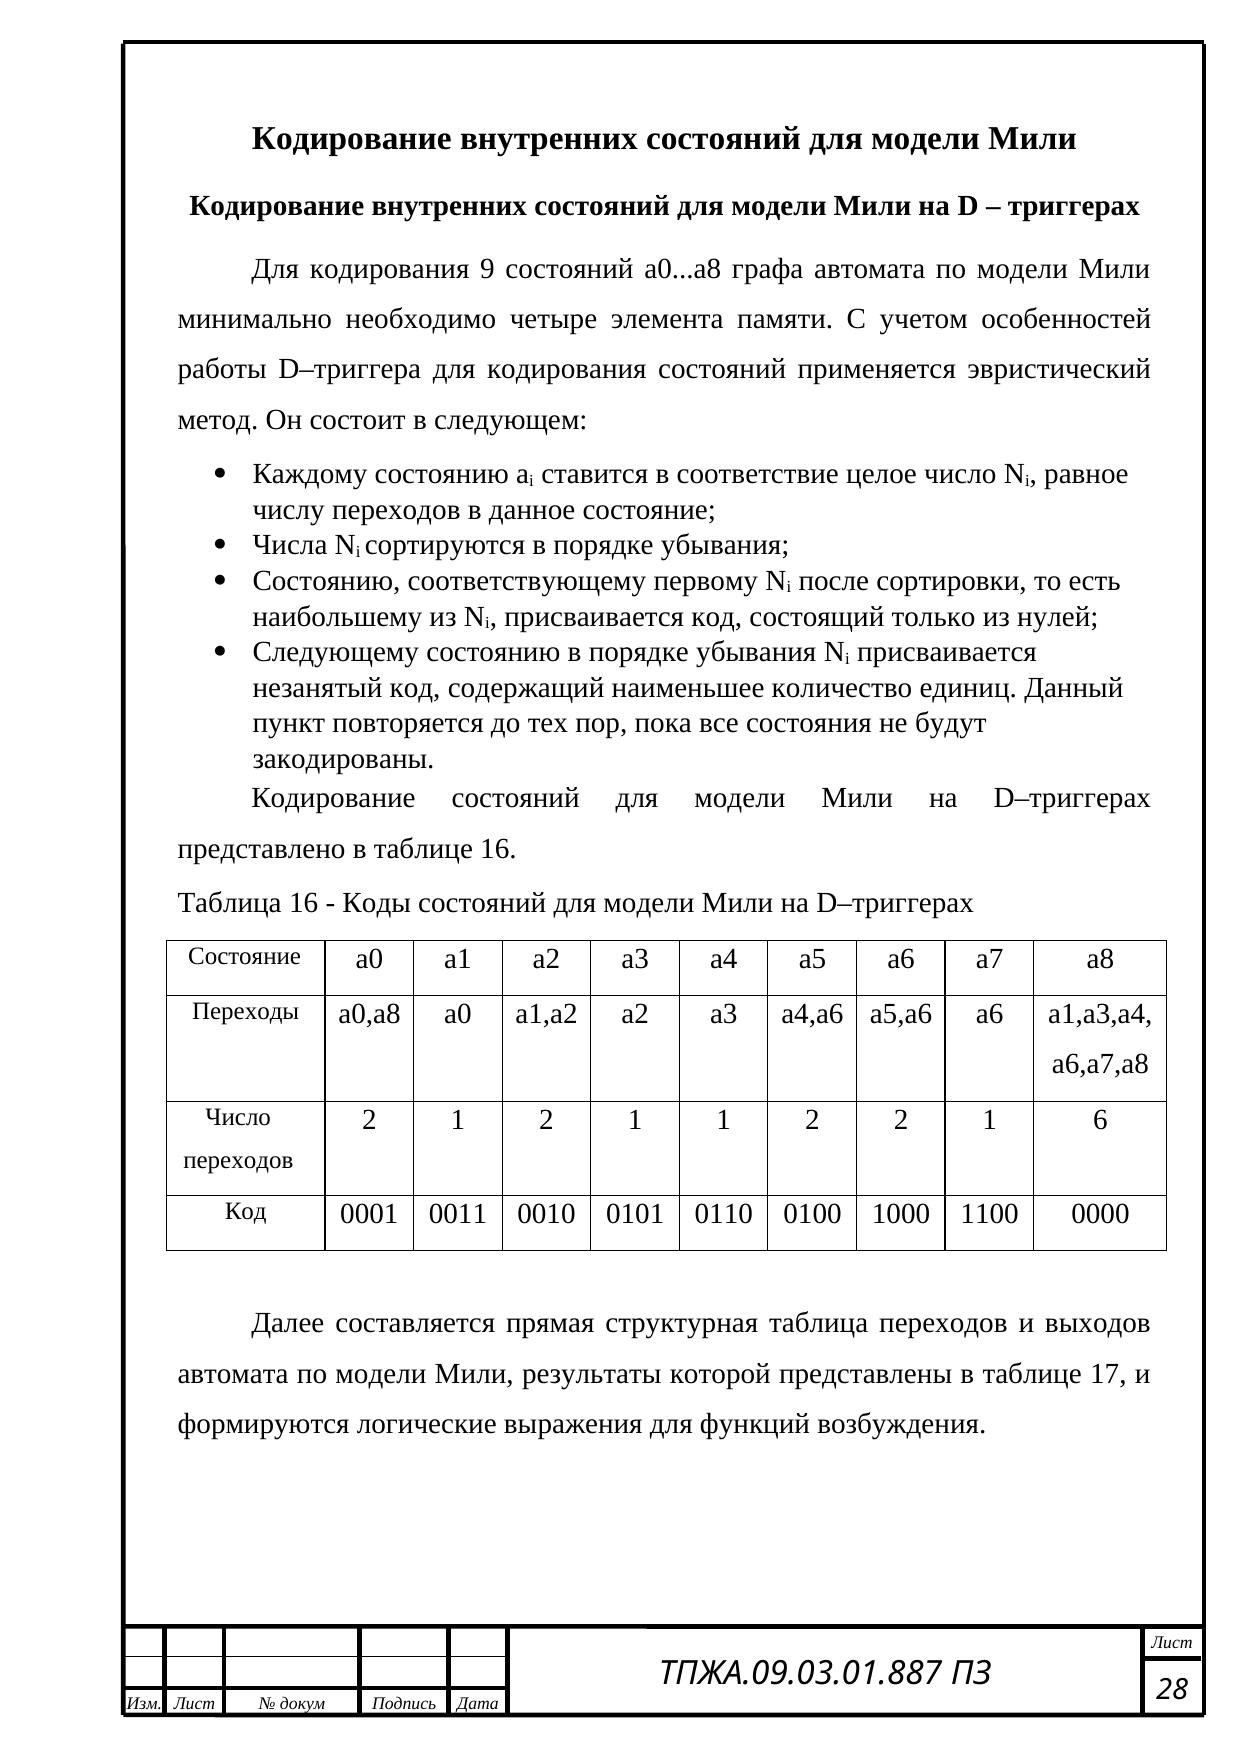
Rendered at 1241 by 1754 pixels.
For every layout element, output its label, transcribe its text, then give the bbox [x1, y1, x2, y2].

text Кодирование состояний для модели Мили на D–триггерах представлено в таблице 16. [177, 781, 1152, 864]
table_cell 2 [857, 1102, 944, 1195]
table_cell 0100 [768, 1196, 856, 1250]
table_cell 0010 [503, 1196, 590, 1250]
table_cell 1 [680, 1102, 767, 1195]
table_cell 1 [946, 1102, 1033, 1195]
table_header a7 [946, 941, 1033, 995]
table_cell 0101 [591, 1196, 679, 1250]
table_header a0 [326, 941, 413, 995]
table_cell Код [167, 1196, 324, 1250]
text Таблица 16 - Коды состояний для модели Мили на D–триггерах [177, 885, 1152, 919]
table_cell a2 [591, 996, 679, 1101]
table_cell 1 [414, 1102, 502, 1195]
table_cell a4,a6 [768, 996, 856, 1101]
table_header a6 [857, 941, 944, 995]
table_cell 2 [768, 1102, 856, 1195]
table_cell 2 [326, 1102, 413, 1195]
table_cell 1 [591, 1102, 679, 1195]
table_cell Переходы [167, 996, 324, 1101]
table_cell а0 [414, 996, 502, 1101]
subtitle Кодирование внутренних состояний для модели Мили на D – триггерах [177, 188, 1152, 222]
list Числа Ni сортируются в порядке убывания; [215, 527, 1152, 561]
table_cell a6 [946, 996, 1033, 1101]
table_cell 0001 [326, 1196, 413, 1250]
text Для кодирования 9 состояний a0...a8 графа автомата по модели Мили минимально необходимо четыре элемента памяти. С учетом особенностей работы D–триггера для кодирования состояний применяется эвристический метод. Он состоит в следующем: [177, 251, 1152, 435]
table_cell Число переходов [167, 1102, 324, 1195]
table_cell 1100 [946, 1196, 1033, 1250]
table_header a3 [591, 941, 679, 995]
table_cell a1,a2 [503, 996, 590, 1101]
list Следующему состоянию в порядке убывания Ni присваивается незанятый код, содержащий наименьшее количество единиц. Данный пункт повторяется до тех пор, пока все состояния не будут закодированы. [215, 634, 1152, 774]
table_cell a0,a8 [326, 996, 413, 1101]
table_cell 2 [503, 1102, 590, 1195]
table_cell 6 [1034, 1102, 1166, 1195]
table_header a4 [680, 941, 767, 995]
table_cell 0110 [680, 1196, 767, 1250]
table_cell a1,a3,a4,a6,a7,a8 [1034, 996, 1166, 1101]
table_header a2 [503, 941, 590, 995]
table_header a1 [414, 941, 502, 995]
table_cell 0011 [414, 1196, 502, 1250]
text Далее составляется прямая структурная таблица переходов и выходов автомата по модели Мили, результаты которой представлены в таблице 17, и формируются логические выражения для функций возбуждения. [177, 1306, 1152, 1440]
subtitle Кодирование внутренних состояний для модели Мили [177, 118, 1152, 156]
table_header a5 [768, 941, 856, 995]
table_cell 1000 [857, 1196, 944, 1250]
table_header Состояние [167, 941, 324, 995]
table_cell a5,а6 [857, 996, 944, 1101]
list Каждому состоянию ai ставится в соответствие целое число Ni, равное числу переходов в данное состояние; [215, 456, 1152, 526]
table_cell a3 [680, 996, 767, 1101]
list Состоянию, соответствующему первому Ni после сортировки, то есть наибольшему из Ni, присваивается код, состоящий только из нулей; [215, 563, 1152, 632]
table_cell 0000 [1034, 1196, 1166, 1250]
table_header a8 [1034, 941, 1166, 995]
